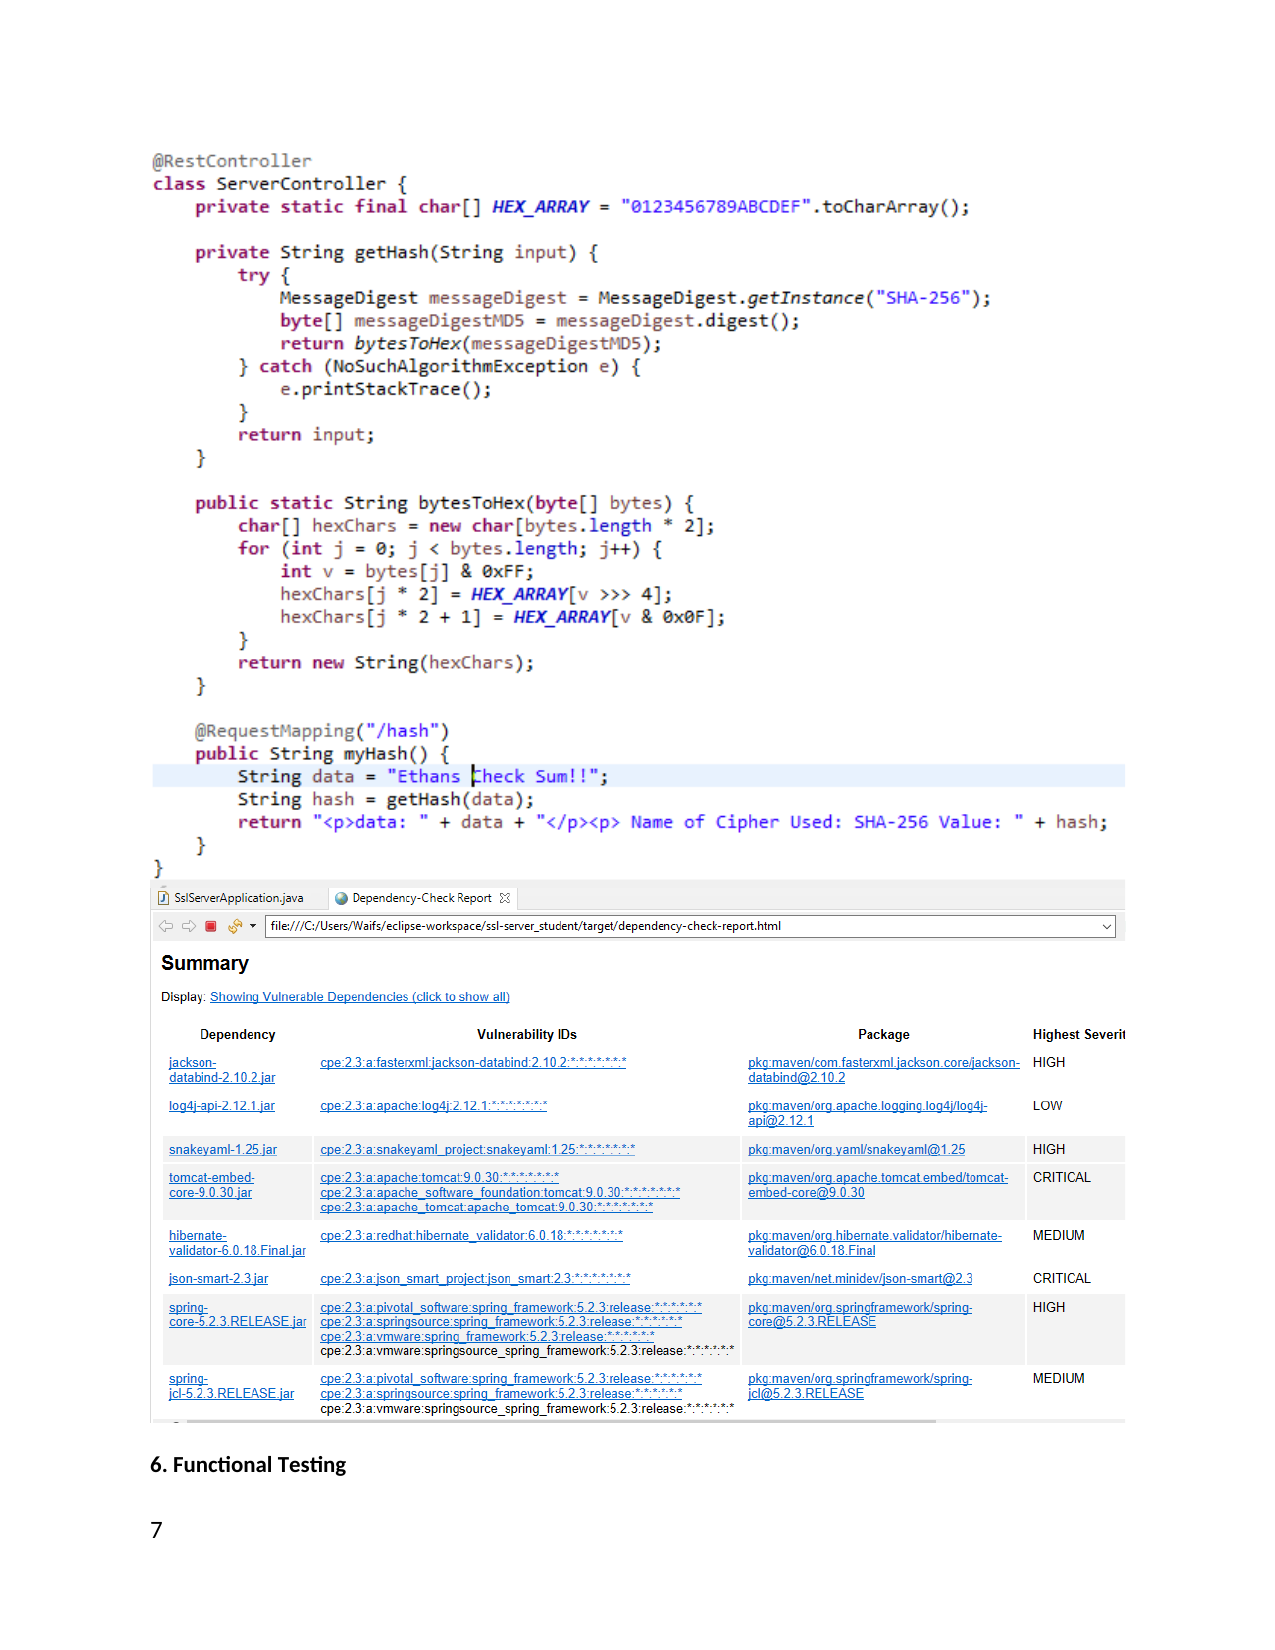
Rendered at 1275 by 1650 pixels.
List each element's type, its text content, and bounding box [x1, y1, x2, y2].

picture [150, 150, 1125, 1423]
subtitle 6. Functional Testing [150, 1451, 1125, 1478]
